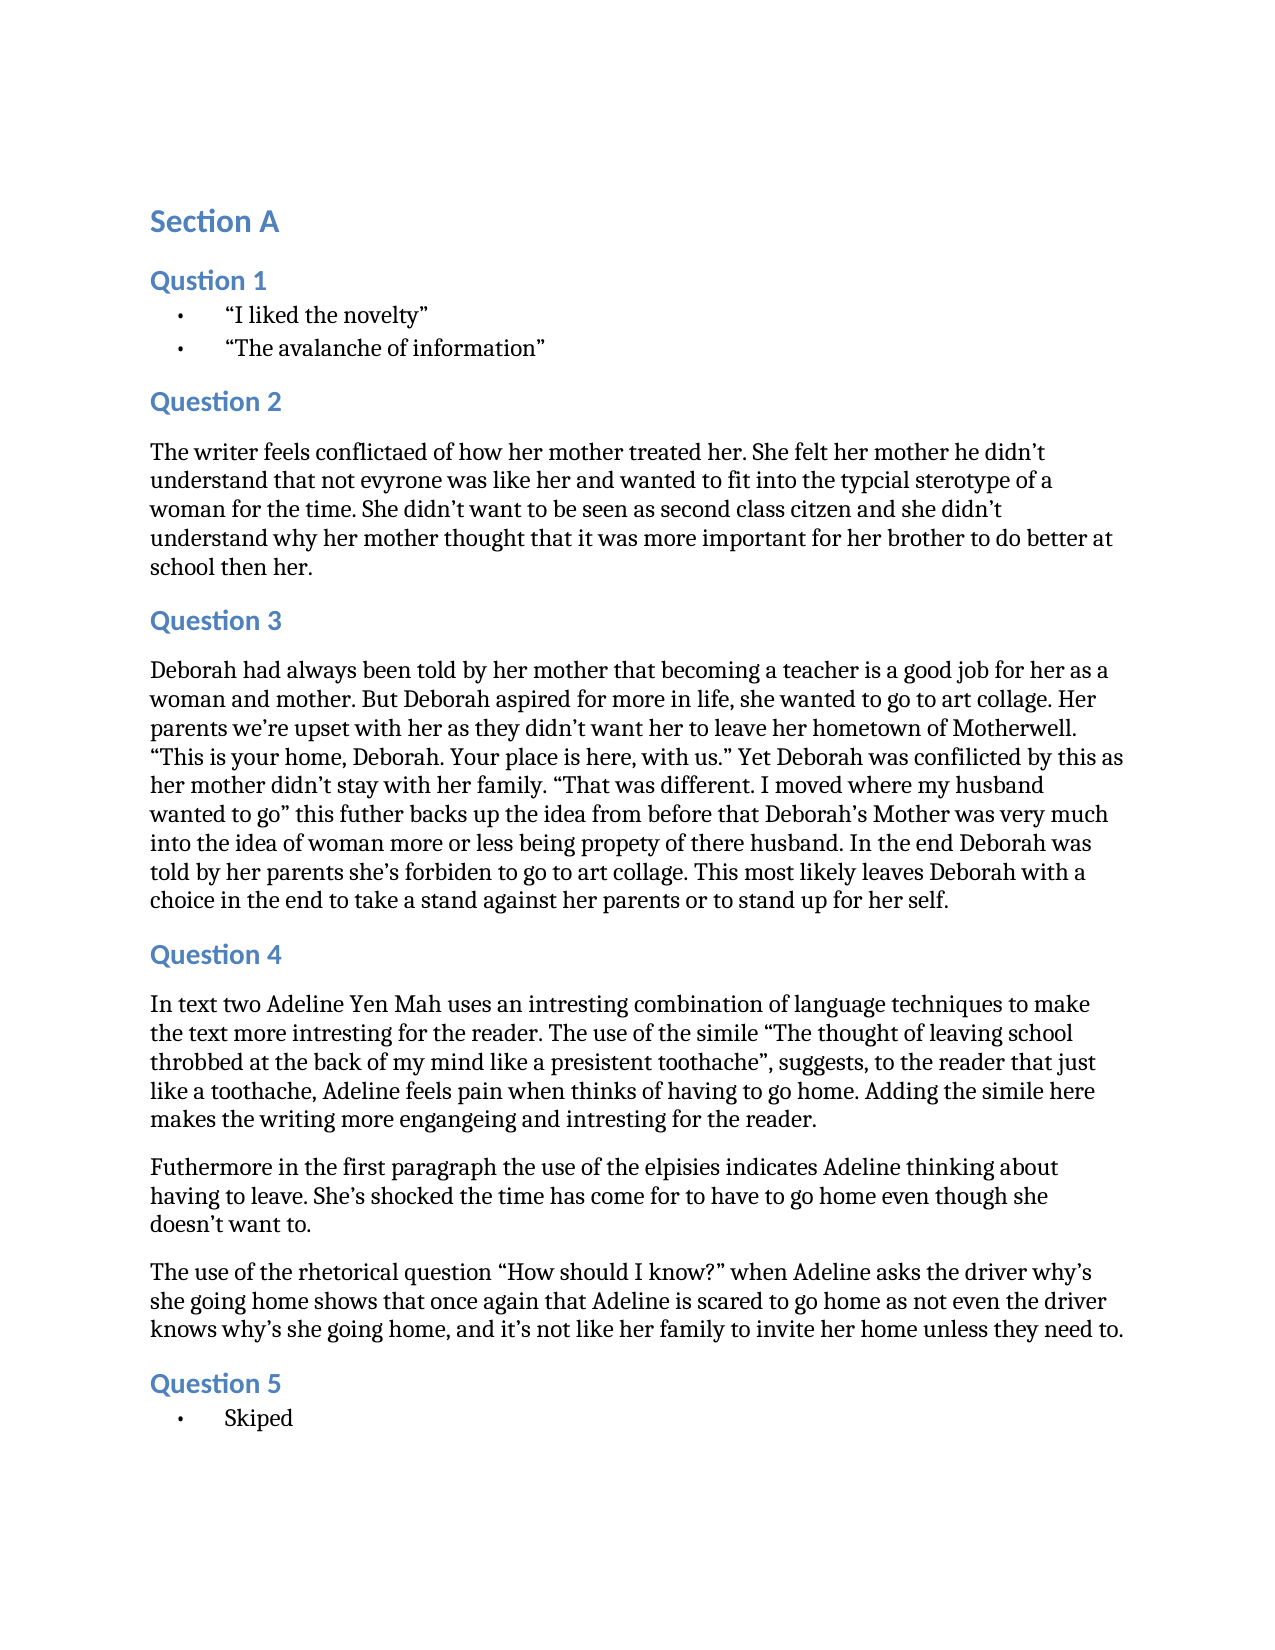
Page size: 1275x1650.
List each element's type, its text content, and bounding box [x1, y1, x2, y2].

text Deborah had always been told by her mother that becoming a teacher is a good job for her as a woman and mother. But Deborah aspired for more in life, she wanted to go to art collage. Her parents we’re upset with her as they didn’t want her to leave her hometown of Motherwell. “This is your home, Deborah. Your place is here, with us.” Yet Deborah was confilicted by this as her mother didn’t stay with her family. “That was different. I moved where my husband wanted to go” this futher backs up the idea from before that Deborah’s Mother was very much into the idea of woman more or less being propety of there husband. In the end Deborah was told by her parents she’s forbiden to go to art collage. This most likely leaves Deborah with a choice in the end to take a stand against her parents or to stand up for her self. [150, 656, 1125, 915]
subtitle Question 5 [150, 1365, 1125, 1401]
subtitle Qustion 1 [150, 262, 1125, 297]
text In text two Adeline Yen Mah uses an intresting combination of language techniques to make the text more intresting for the reader. The use of the simile “The thought of leaving school throbbed at the back of my mind like a presistent toothache”, suggests, to the reader that just like a toothache, Adeline feels pain when thinks of having to go home. Adding the simile here makes the writing more engangeing and intresting for the reader. [150, 990, 1125, 1134]
list Skiped [175, 1404, 1125, 1433]
list “I liked the novelty” [175, 301, 1125, 330]
list “The avalanche of information” [175, 333, 1125, 362]
text Futhermore in the first paragraph the use of the elpisies indicates Adeline thinking about having to leave. She’s shocked the time has come for to have to go home even though she doesn’t want to. [150, 1153, 1125, 1239]
text The writer feels conflictaed of how her mother treated her. She felt her mother he didn’t understand that not evyrone was like her and wanted to fit into the typcial sterotype of a woman for the time. She didn’t want to be seen as second class citzen and she didn’t understand why her mother thought that it was more important for her brother to do better at school then her. [150, 437, 1125, 581]
subtitle Question 2 [150, 383, 1125, 419]
text The use of the rhetorical question “How should I know?” when Adeline asks the driver why’s she going home shows that once again that Adeline is scared to go home as not even the driver knows why’s she going home, and it’s not like her family to invite her home unless they need to. [150, 1258, 1125, 1344]
subtitle Section A [150, 200, 1125, 241]
subtitle Question 3 [150, 602, 1125, 638]
subtitle Question 4 [150, 936, 1125, 972]
